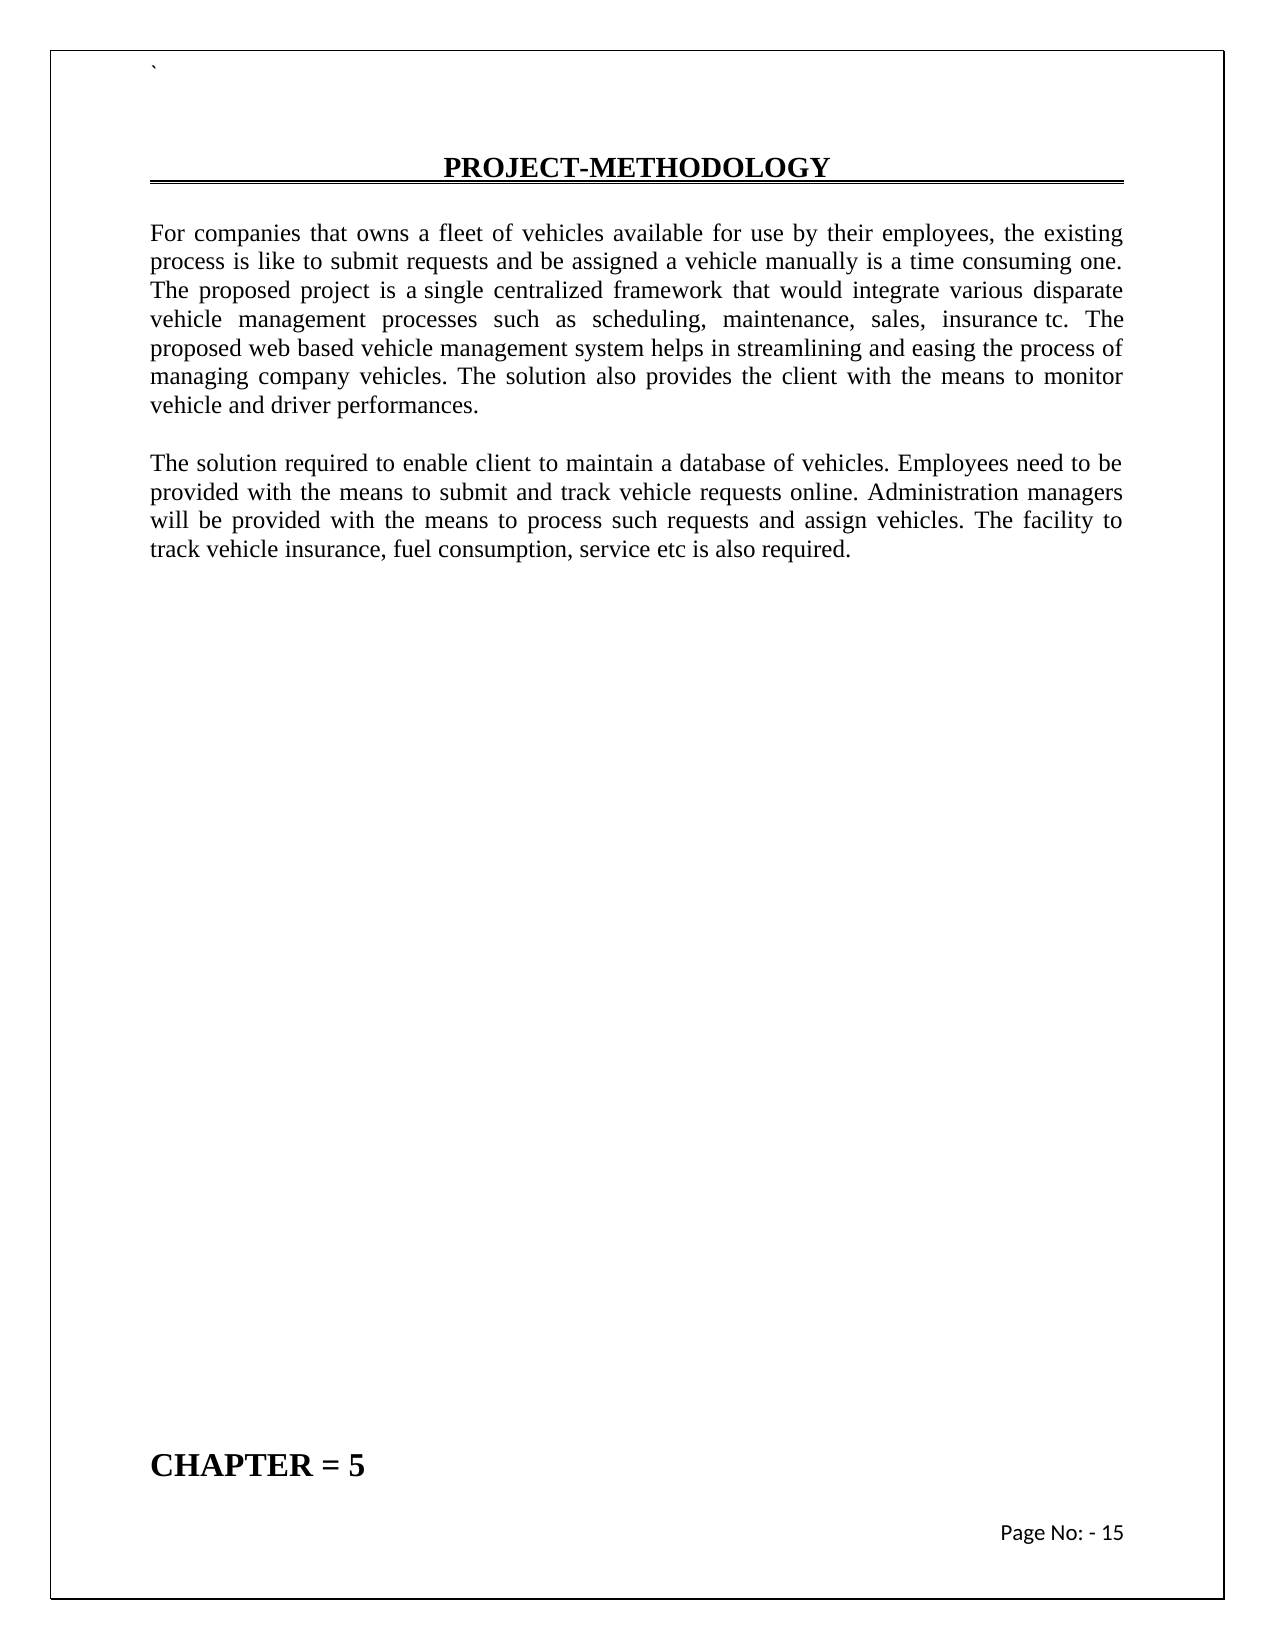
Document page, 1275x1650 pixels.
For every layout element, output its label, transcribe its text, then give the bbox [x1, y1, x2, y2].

text The solution required to enable client to maintain a database of vehicles. Employees need to be provided with the means to submit and track vehicle requests online. Administration managers will be provided with the means to process such requests and assign vehicles. The facility to track vehicle insurance, fuel consumption, service etc is also required. [150, 448, 1124, 563]
text CHAPTER = 5 [150, 1445, 1124, 1483]
text PROJECT-METHODOLOGY [150, 150, 1124, 180]
text For companies that owns a fleet of vehicles available for use by their employees, the existing process is like to submit requests and be assigned a vehicle manually is a time consuming one. The proposed project is a single centralized framework that would integrate various disparate vehicle management processes such as scheduling, maintenance, sales, insurance tc. The proposed web based vehicle management system helps in streamlining and easing the process of managing company vehicles. The solution also provides the client with the means to monitor vehicle and driver performances. [150, 218, 1124, 419]
